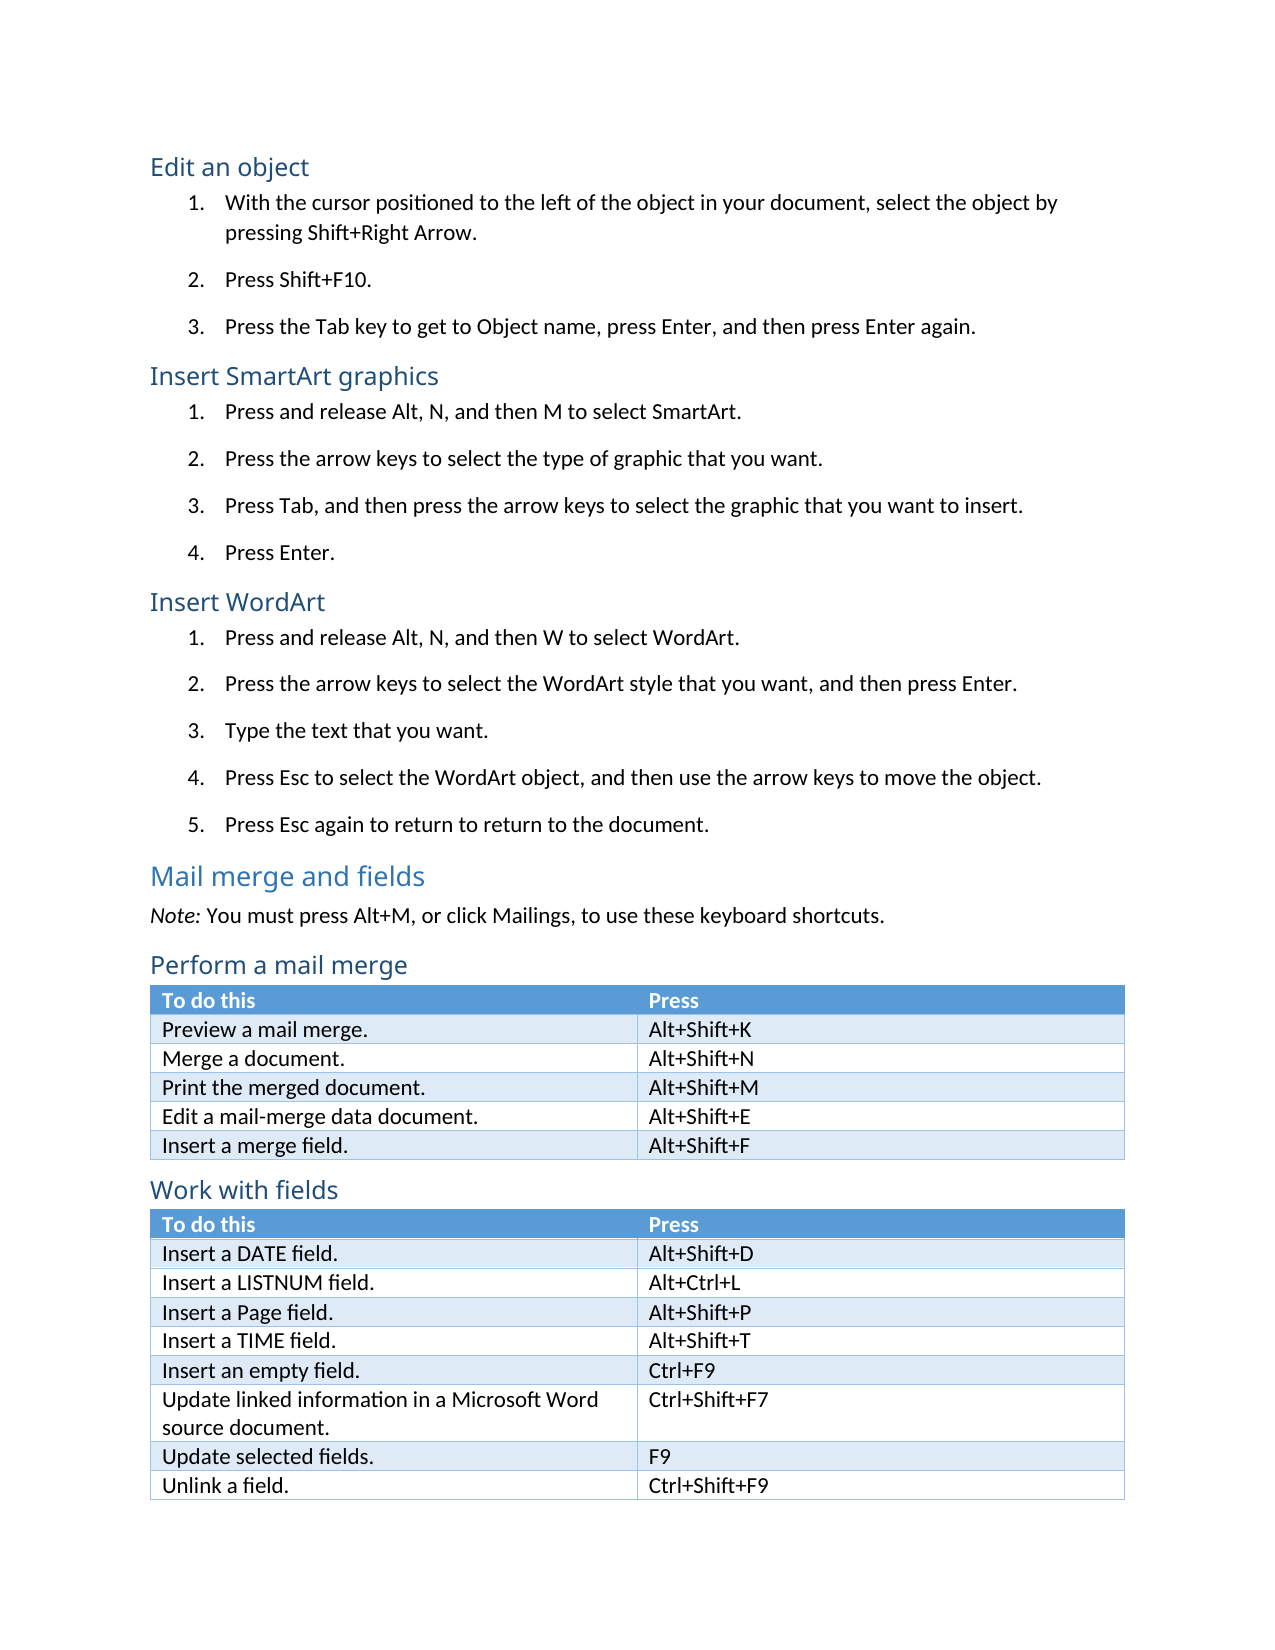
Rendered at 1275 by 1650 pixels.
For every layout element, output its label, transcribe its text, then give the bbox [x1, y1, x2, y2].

list Press Esc to select the WordArt object, and then use the arrow keys to move the object. [187, 763, 1125, 791]
table_cell Insert a DATE field. [151, 1240, 637, 1267]
list Press the arrow keys to select the WordArt style that you want, and then press Enter. [187, 669, 1125, 698]
list Press the arrow keys to select the type of graphic that you want. [187, 444, 1125, 472]
subtitle Work with fields [150, 1173, 1125, 1207]
subtitle Mail merge and fields [150, 857, 1125, 894]
table_cell Edit a mail-merge data document. [151, 1102, 637, 1130]
table_cell Alt+Shift+D [638, 1240, 1124, 1267]
list Press the Tab key to get to Object name, press Enter, and then press Enter again. [187, 312, 1125, 340]
table_cell Alt+Shift+E [638, 1102, 1124, 1130]
table_cell Insert a Page field. [151, 1298, 637, 1326]
table_header Press [638, 986, 1124, 1014]
table_header To do this [151, 986, 637, 1014]
table_cell Insert a merge field. [151, 1131, 637, 1159]
list Press Enter. [187, 538, 1125, 566]
table_cell Unlink a field. [151, 1471, 637, 1499]
text Note: You must press Alt+M, or click Mailings, to use these keyboard shortcuts. [150, 901, 1125, 929]
table_cell Ctrl+Shift+F7 [638, 1385, 1124, 1441]
table_cell Alt+Shift+M [638, 1073, 1124, 1101]
table_cell Alt+Shift+N [638, 1044, 1124, 1072]
table_cell Insert an empty field. [151, 1356, 637, 1384]
list Type the text that you want. [187, 716, 1125, 744]
table_cell Alt+Ctrl+L [638, 1269, 1124, 1297]
table_cell Alt+Shift+K [638, 1015, 1124, 1043]
subtitle Insert WordArt [150, 584, 1125, 619]
list Press Tab, and then press the arrow keys to select the graphic that you want to insert. [187, 491, 1125, 519]
table_cell Alt+Shift+F [638, 1131, 1124, 1159]
table_cell Update selected fields. [151, 1442, 637, 1470]
table_cell Insert a LISTNUM field. [151, 1269, 637, 1297]
table_cell Ctrl+Shift+F9 [638, 1471, 1124, 1499]
table_cell Alt+Shift+T [638, 1327, 1124, 1355]
table_cell Preview a mail merge. [151, 1015, 637, 1043]
table_cell Update linked information in a Microsoft Word source document. [151, 1385, 637, 1441]
table_cell F9 [638, 1442, 1124, 1470]
list Press and release Alt, N, and then W to select WordArt. [187, 623, 1125, 651]
list Press and release Alt, N, and then M to select SmartArt. [187, 397, 1125, 425]
table_cell Print the merged document. [151, 1073, 637, 1101]
table_cell Alt+Shift+P [638, 1298, 1124, 1326]
table_cell Merge a document. [151, 1044, 637, 1072]
subtitle Perform a mail merge [150, 948, 1125, 982]
list With the cursor positioned to the left of the object in your document, select the object by pressing Shift+Right Arrow. [187, 188, 1125, 246]
table_cell Insert a TIME field. [151, 1327, 637, 1355]
table_header To do this [151, 1210, 637, 1238]
table_cell Ctrl+F9 [638, 1356, 1124, 1384]
list Press Esc again to return to return to the document. [187, 810, 1125, 838]
subtitle Edit an object [150, 150, 1125, 184]
table_header Press [638, 1210, 1124, 1238]
subtitle Insert SmartArt graphics [150, 359, 1125, 393]
list Press Shift+F10. [187, 265, 1125, 293]
